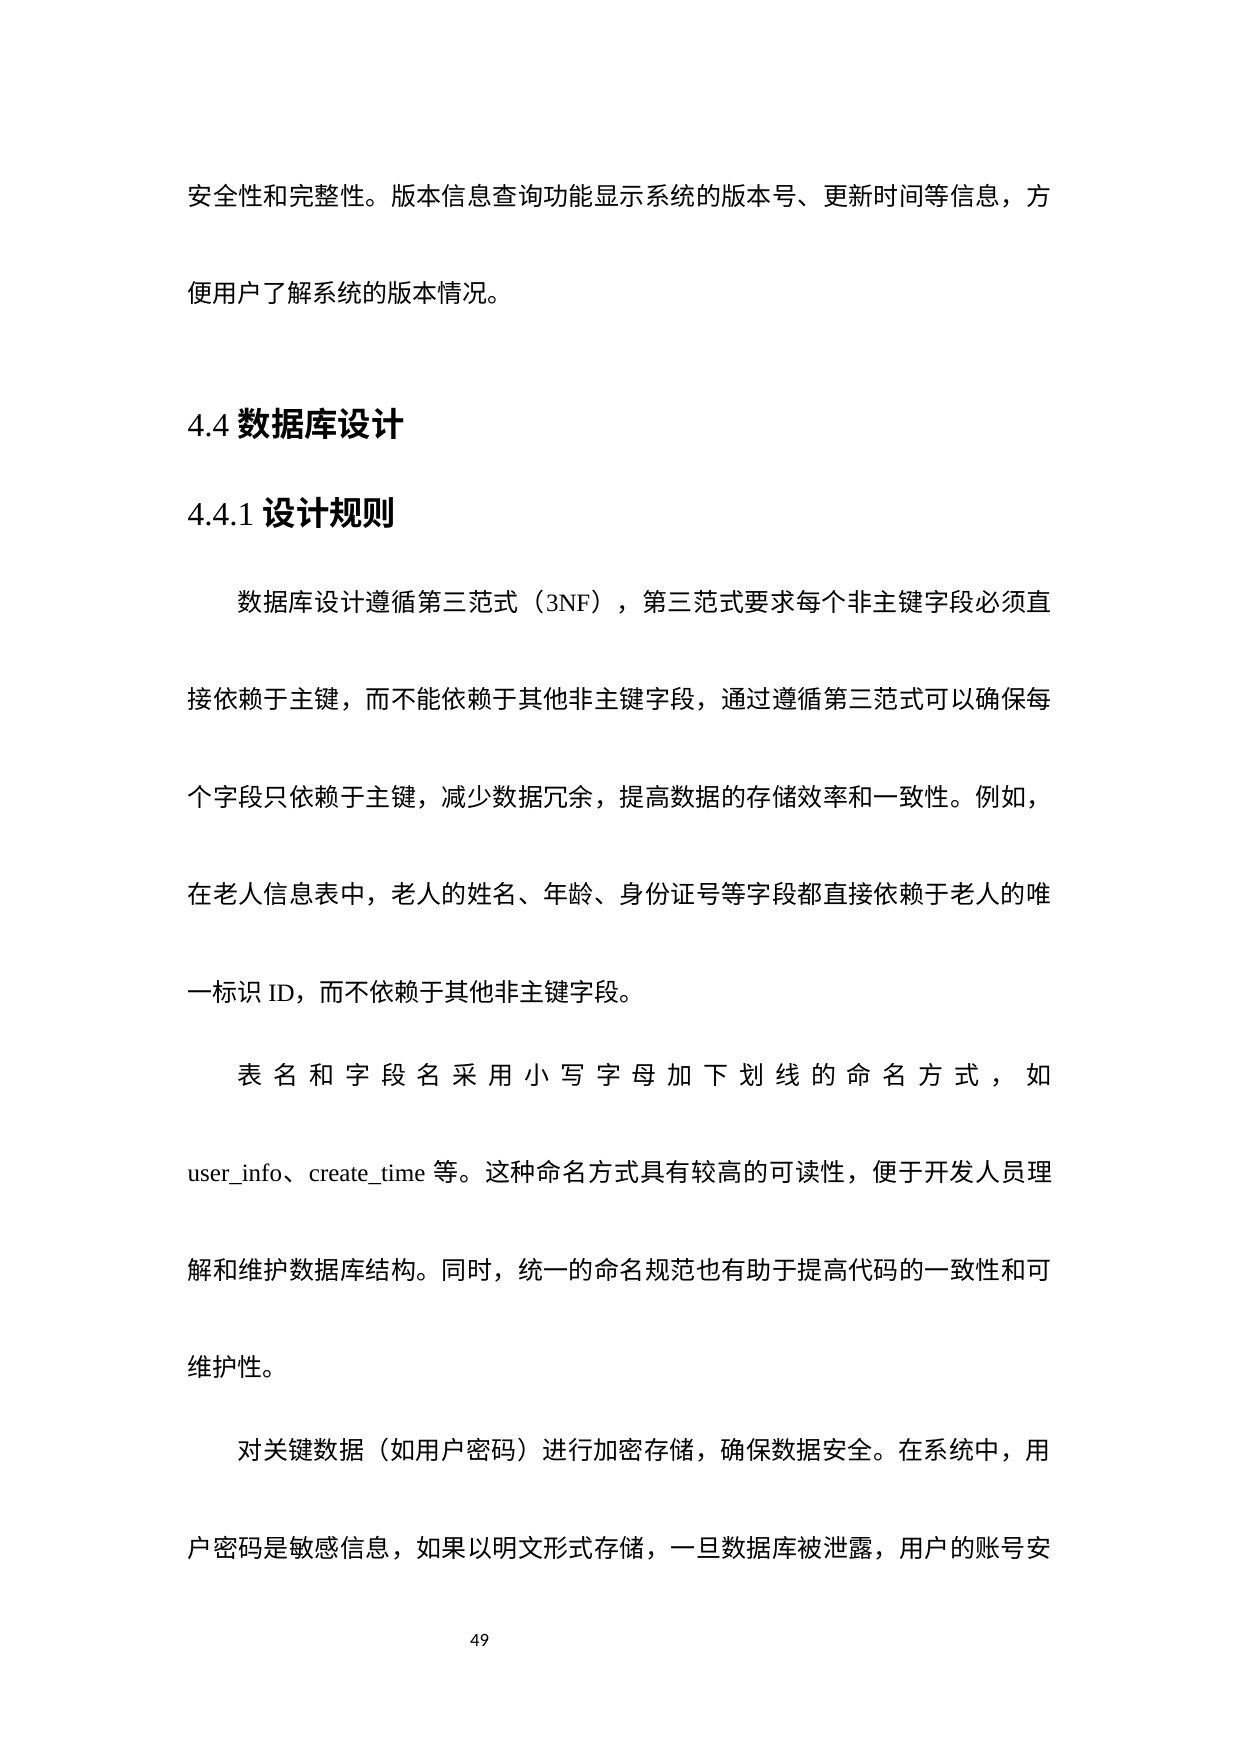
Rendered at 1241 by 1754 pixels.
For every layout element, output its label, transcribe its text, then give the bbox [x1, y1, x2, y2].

text 4.4.1 设计规则 [187, 478, 1053, 543]
text 数据库设计遵循第三范式（3NF），第三范式要求每个非主键字段必须直接依赖于主键，而不能依赖于其他非主键字段，通过遵循第三范式可以确保每个字段只依赖于主键，减少数据冗余，提高数据的存储效率和一致性。例如，在老人信息表中，老人的姓名、年龄、身份证号等字段都直接依赖于老人的唯一标识 ID，而不依赖于其他非主键字段。 [187, 568, 1053, 1023]
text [187, 1416, 1053, 1579]
text 表名和字段名采用小写字母加下划线的命名方式，如 user_info、create_time 等。这种命名方式具有较高的可读性，便于开发人员理解和维护数据库结构。同时，统一的命名规范也有助于提高代码的一致性和可维护性。 [187, 1041, 1053, 1398]
text 4.4 数据库设计 [187, 389, 1053, 454]
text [187, 162, 1053, 324]
